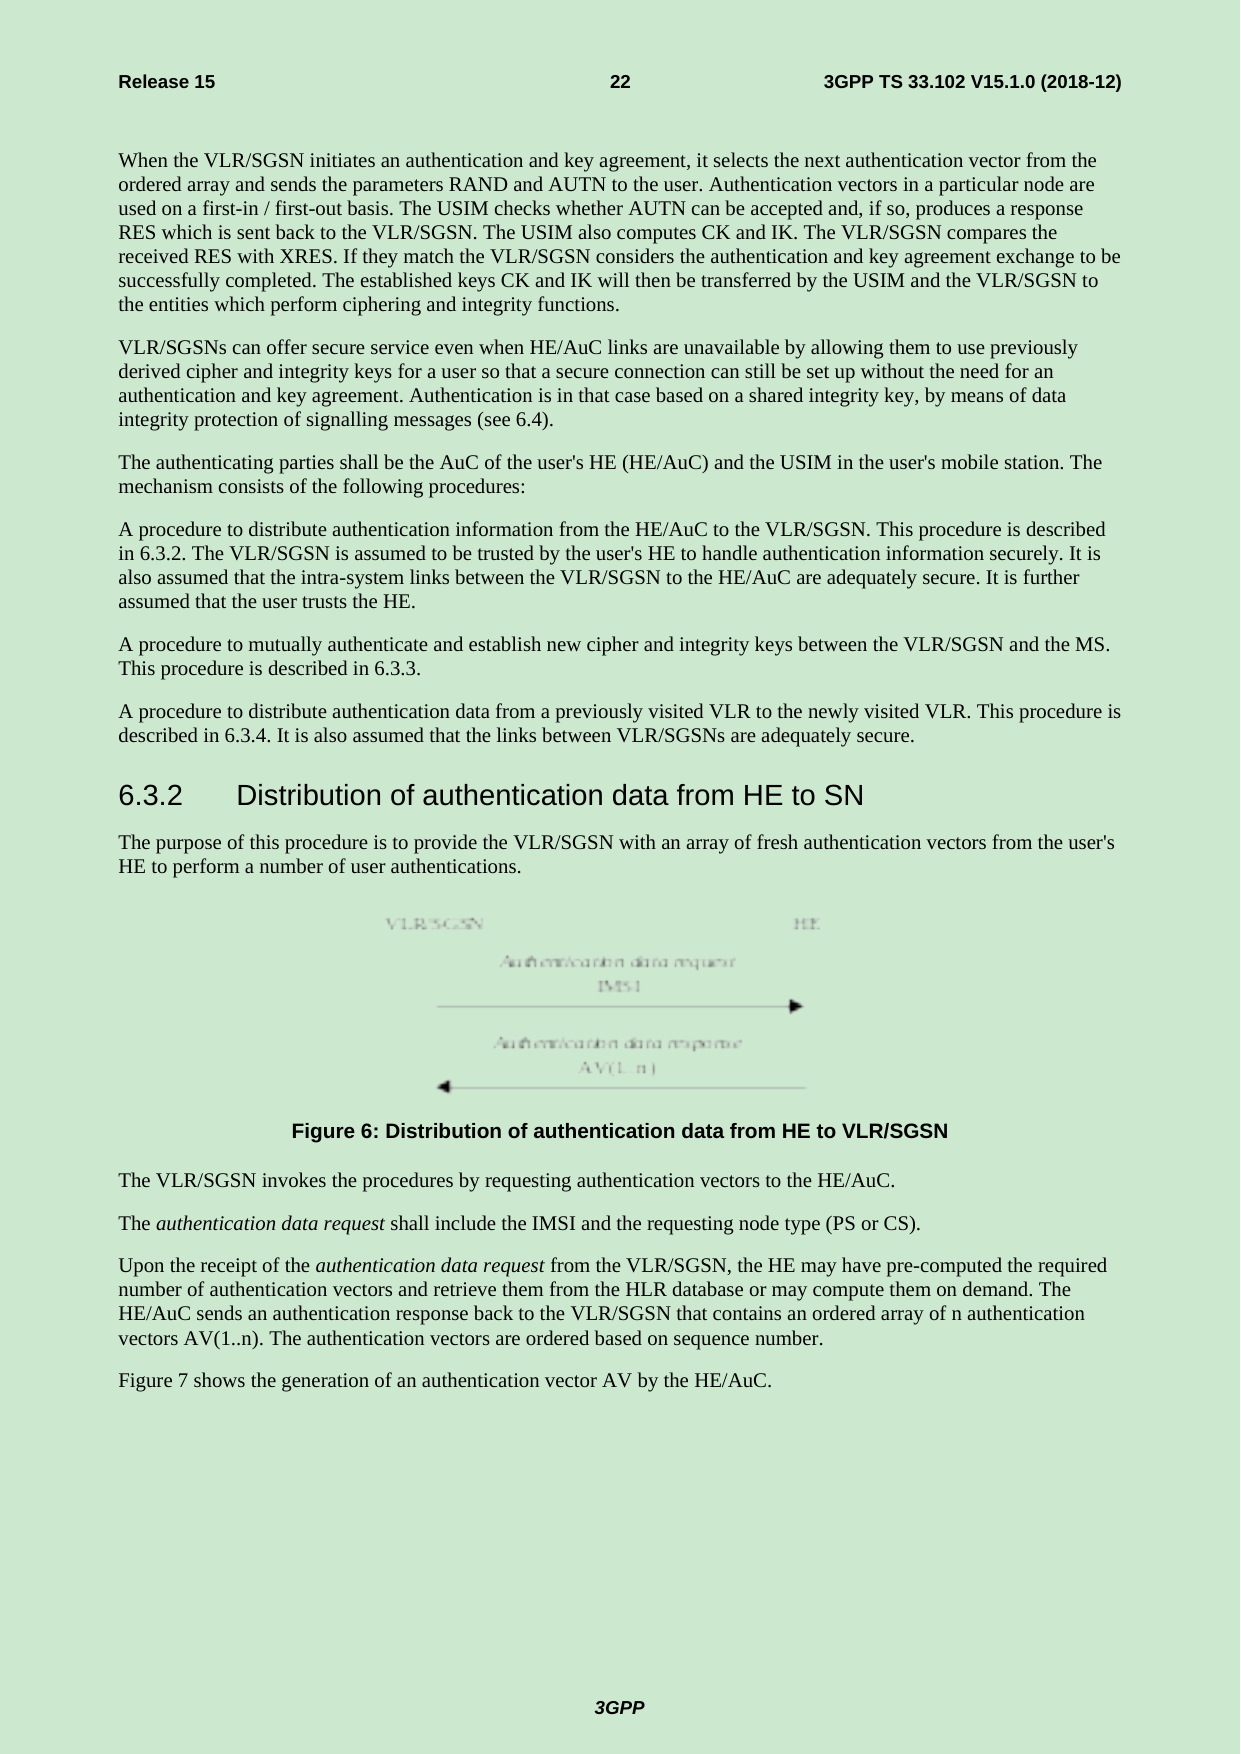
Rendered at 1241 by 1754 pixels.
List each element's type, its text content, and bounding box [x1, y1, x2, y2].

text VLR/SGSNs can offer secure service even when HE/AuC links are unavailable by allowing them to use previously derived cipher and integrity keys for a user so that a secure connection can still be set up without the need for an authentication and key agreement. Authentication is in that case based on a shared integrity key, by means of data integrity protection of signalling messages (see 6.4). [118, 335, 1122, 431]
subtitle 6.3.2 Distribution of authentication data from HE to SN [118, 778, 1122, 812]
text Upon the receipt of the authentication data request from the VLR/SGSN, the HE may have pre-computed the required number of authentication vectors and retrieve them from the HLR database or may compute them on demand. The HE/AuC sends an authentication response back to the VLR/SGSN that contains an ordered array of n authentication vectors AV(1..n). The authentication vectors are ordered based on sequence number. [118, 1253, 1122, 1349]
text Figure 7 shows the generation of an authentication vector AV by the HE/AuC. [118, 1368, 1122, 1392]
text A procedure to distribute authentication information from the HE/AuC to the VLR/SGSN. This procedure is described in 6.3.2. The VLR/SGSN is assumed to be trusted by the user's HE to handle authentication information securely. It is also assumed that the intra-system links between the VLR/SGSN to the HE/AuC are adequately secure. It is further assumed that the user trusts the HE. [118, 517, 1122, 613]
text A procedure to mutually authenticate and establish new cipher and integrity keys between the VLR/SGSN and the MS. This procedure is described in 6.3.3. [118, 632, 1122, 680]
text The authentication data request shall include the IMSI and the requesting node type (PS or CS). [118, 1210, 1122, 1234]
text When the VLR/SGSN initiates an authentication and key agreement, it selects the next authentication vector from the ordered array and sends the parameters RAND and AUTN to the user. Authentication vectors in a particular node are used on a first-in / first-out basis. The USIM checks whether AUTN can be accepted and, if so, produces a response RES which is sent back to the VLR/SGSN. The USIM also computes CK and IK. The VLR/SGSN compares the received RES with XRES. If they match the VLR/SGSN considers the authentication and key agreement exchange to be successfully completed. The established keys CK and IK will then be transferred by the USIM and the VLR/SGSN to the entities which perform ciphering and integrity functions. [118, 148, 1122, 316]
text Figure 6: Distribution of authentication data from HE to VLR/SGSN [118, 1119, 1122, 1143]
text A procedure to distribute authentication data from a previously visited VLR to the newly visited VLR. This procedure is described in 6.3.4. It is also assumed that the links between VLR/SGSNs are adequately secure. [118, 699, 1122, 747]
text The VLR/SGSN invokes the procedures by requesting authentication vectors to the HE/AuC. [118, 1168, 1122, 1192]
text The purpose of this procedure is to provide the VLR/SGSN with an array of fresh authentication vectors from the user's HE to perform a number of user authentications. [118, 830, 1122, 878]
text The authenticating parties shall be the AuC of the user's HE (HE/AuC) and the USIM in the user's mobile station. The mechanism consists of the following procedures: [118, 450, 1122, 498]
